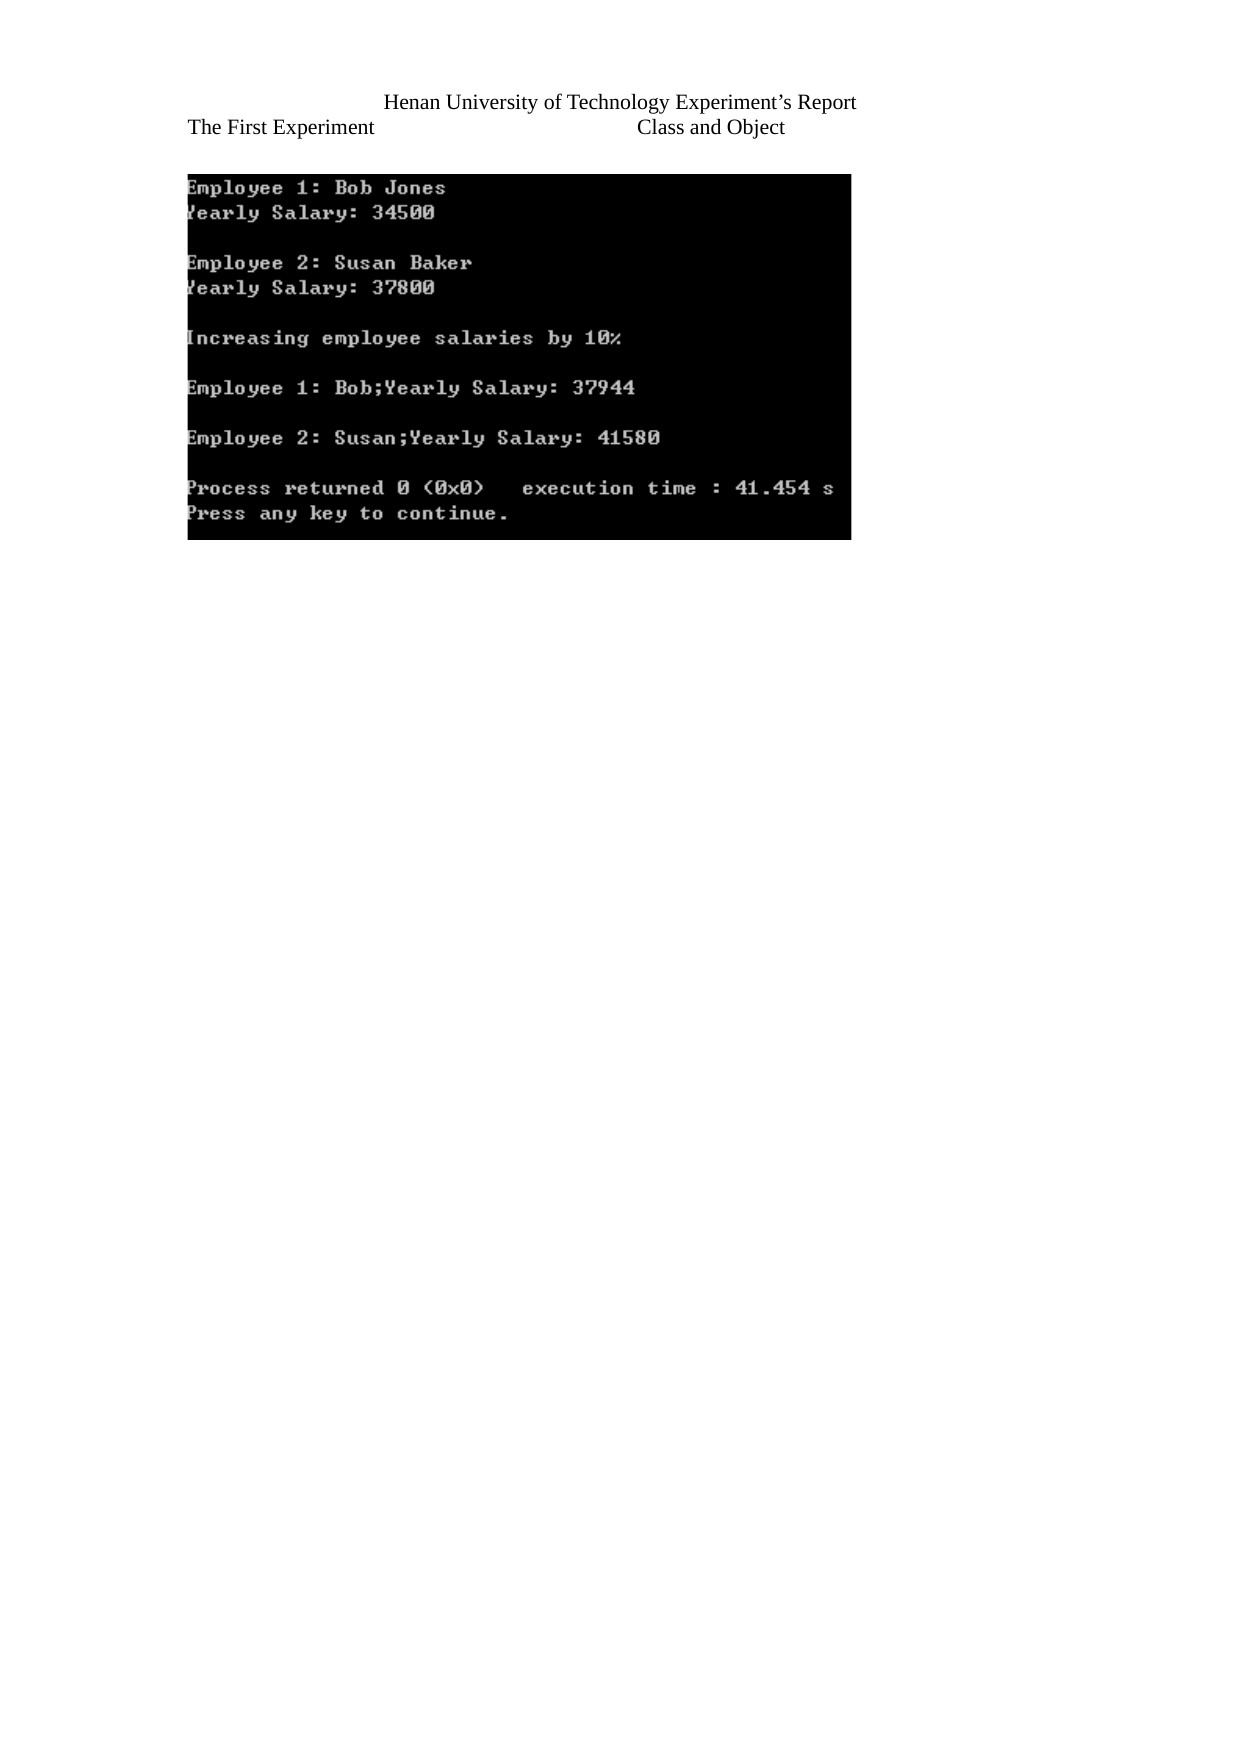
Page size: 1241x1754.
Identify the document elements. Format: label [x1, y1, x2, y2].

picture [187, 174, 852, 540]
